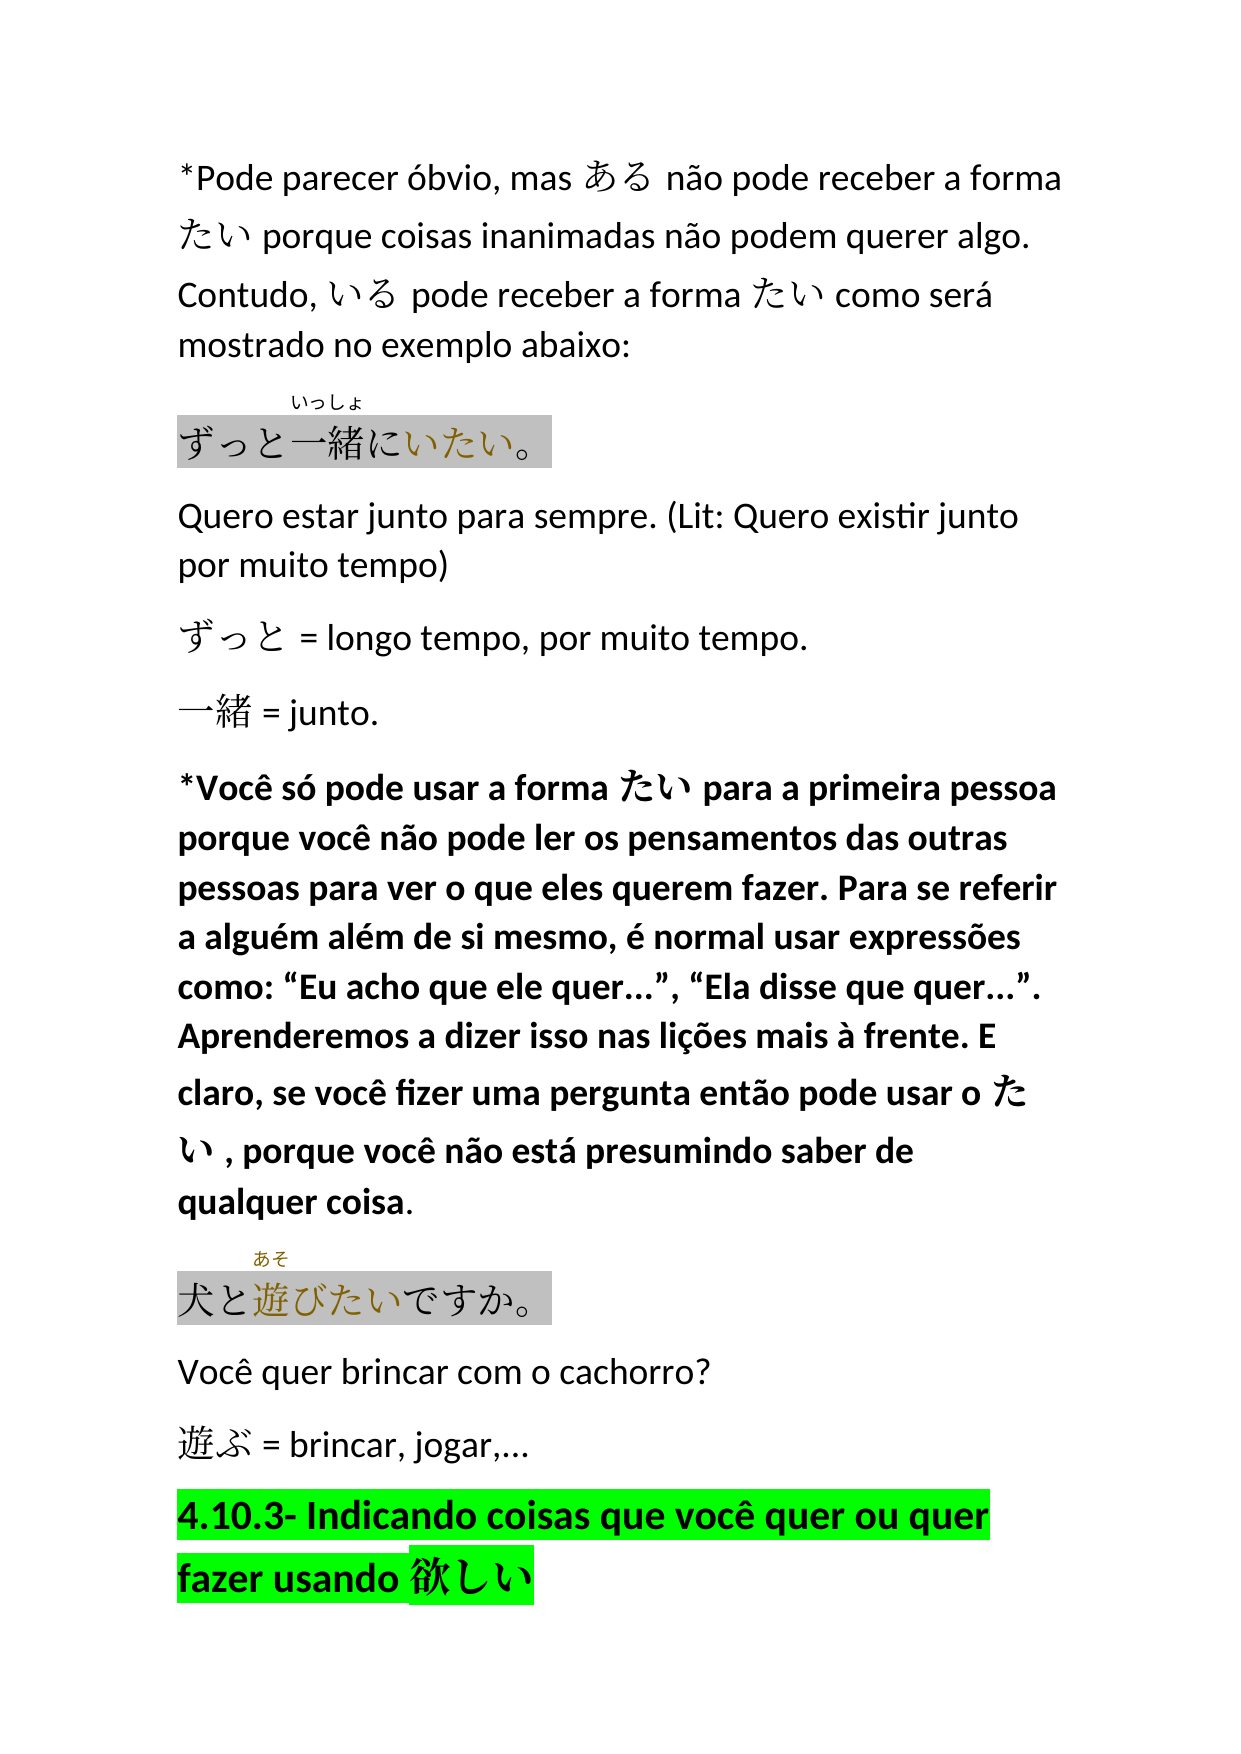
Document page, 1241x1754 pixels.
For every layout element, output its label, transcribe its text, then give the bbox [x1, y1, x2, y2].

text Você quer brincar com o cachorro? [177, 1348, 1063, 1394]
text 犬とびたいですか。 [177, 1244, 1063, 1325]
text 4.10.3- Indicando coisas que você quer ou quer fazer usando 欲しい [177, 1489, 1063, 1605]
text *Pode parecer óbvio, mas ある não pode receber a forma たい porque coisas inanimadas não podem querer algo. Contudo, いる pode receber a forma たい como será mostrado no exemplo abaixo: [177, 148, 1063, 367]
text ずっとにいたい。 [177, 387, 1063, 468]
text 遊ぶ = brincar, jogar,... [177, 1414, 1063, 1468]
text ずっと = longo tempo, por muito tempo. [177, 607, 1063, 661]
text *Você só pode usar a forma たい para a primeira pessoa porque você não pode ler os pensamentos das outras pessoas para ver o que eles querem fazer. Para se referir a alguém além de si mesmo, é normal usar expressões como: “Eu acho que ele quer...”, “Ela disse que quer...”. Aprenderemos a dizer isso nas lições mais à frente. E claro, se você fizer uma pergunta então pode usar o たい , porque você não está presumindo saber de qualquer coisa. [177, 757, 1063, 1224]
text Quero estar junto para sempre. (Lit: Quero existir junto por muito tempo) [177, 492, 1063, 587]
text 一緒 = junto. [177, 682, 1063, 736]
